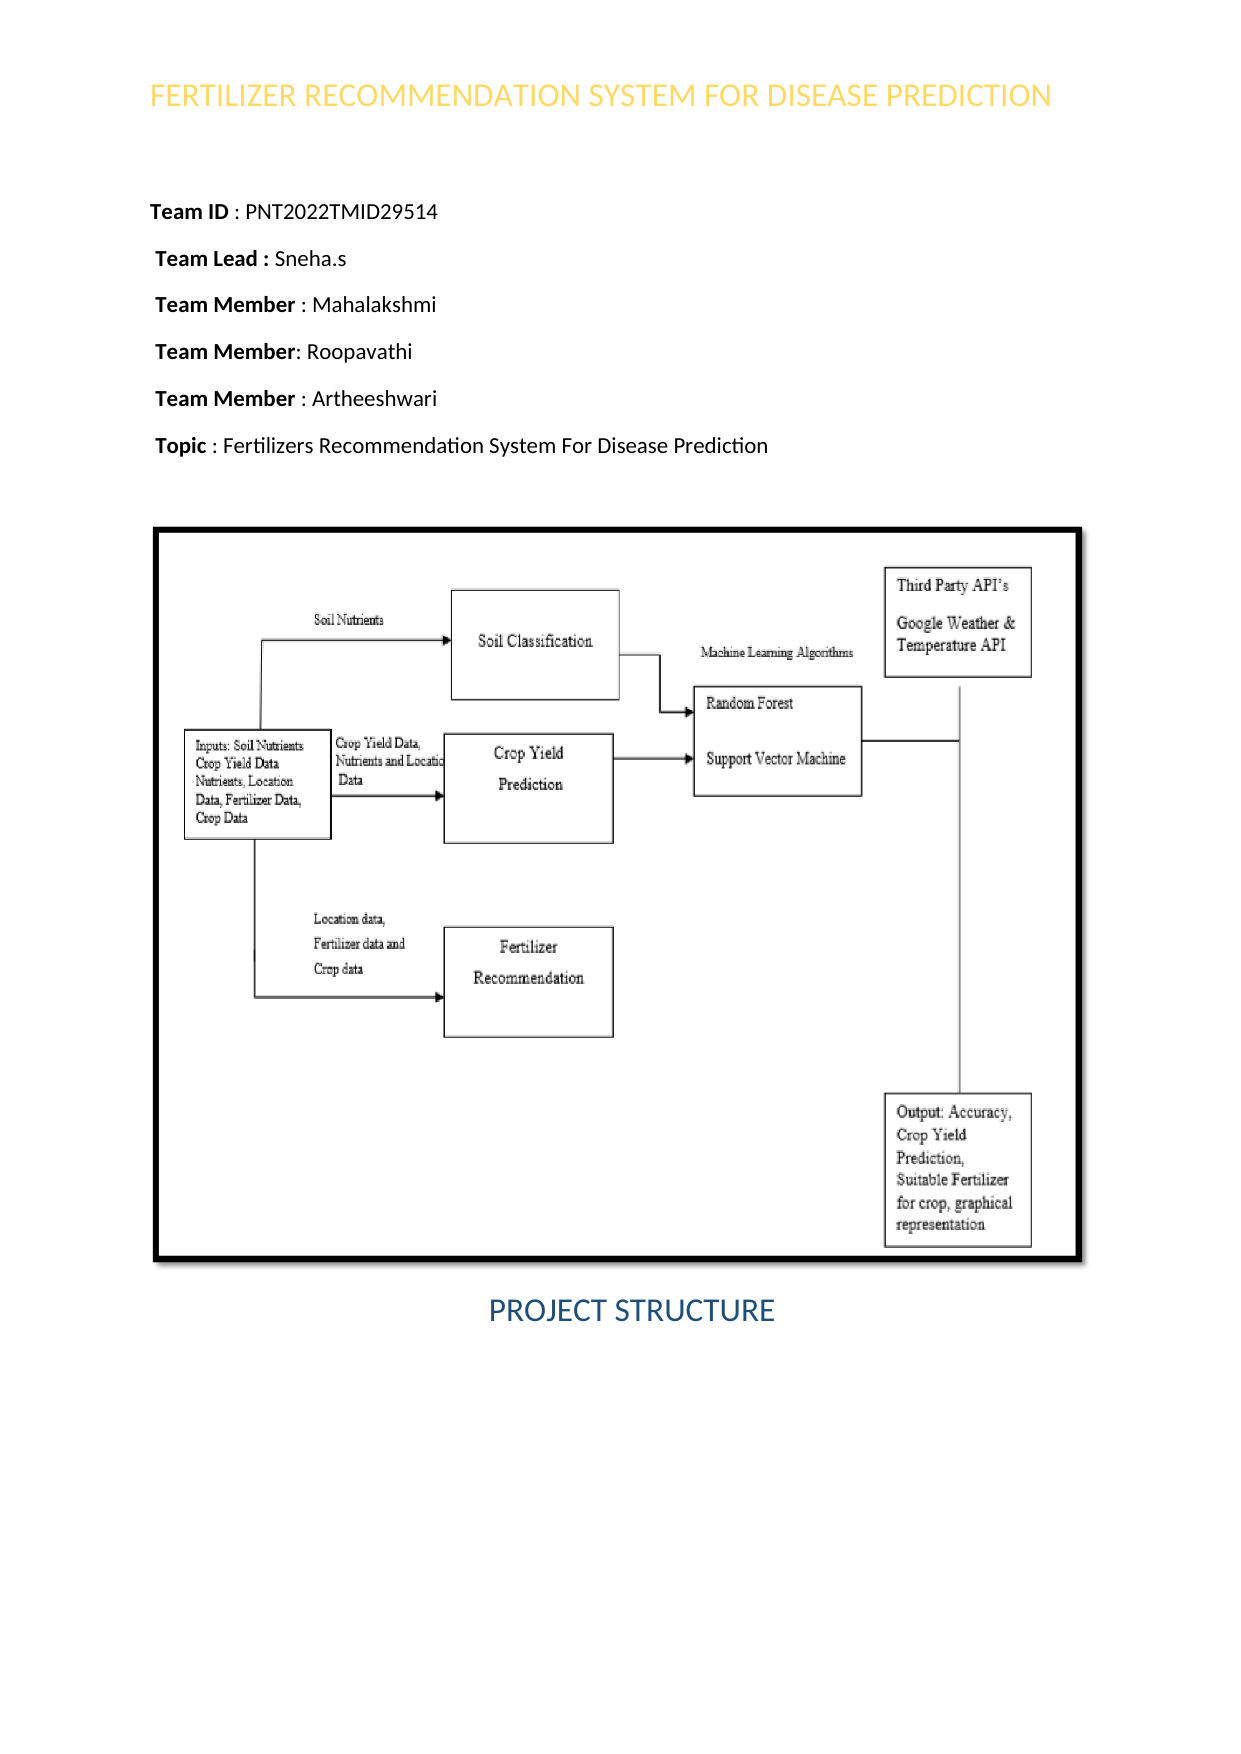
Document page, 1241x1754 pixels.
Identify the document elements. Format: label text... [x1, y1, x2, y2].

text Team Member : Artheeshwari [150, 384, 1090, 412]
text Topic : Fertilizers Recommendation System For Disease Prediction [150, 431, 1090, 459]
text Team Lead : Sneha.s [150, 244, 1090, 272]
picture [150, 525, 1091, 1271]
text Team Member : Mahalakshmi [150, 291, 1090, 319]
text Team ID : PNT2022TMID29514 [150, 197, 1090, 225]
text PROJECT STRUCTURE [150, 1289, 1090, 1330]
text Team Member: Roopavathi [150, 337, 1090, 366]
